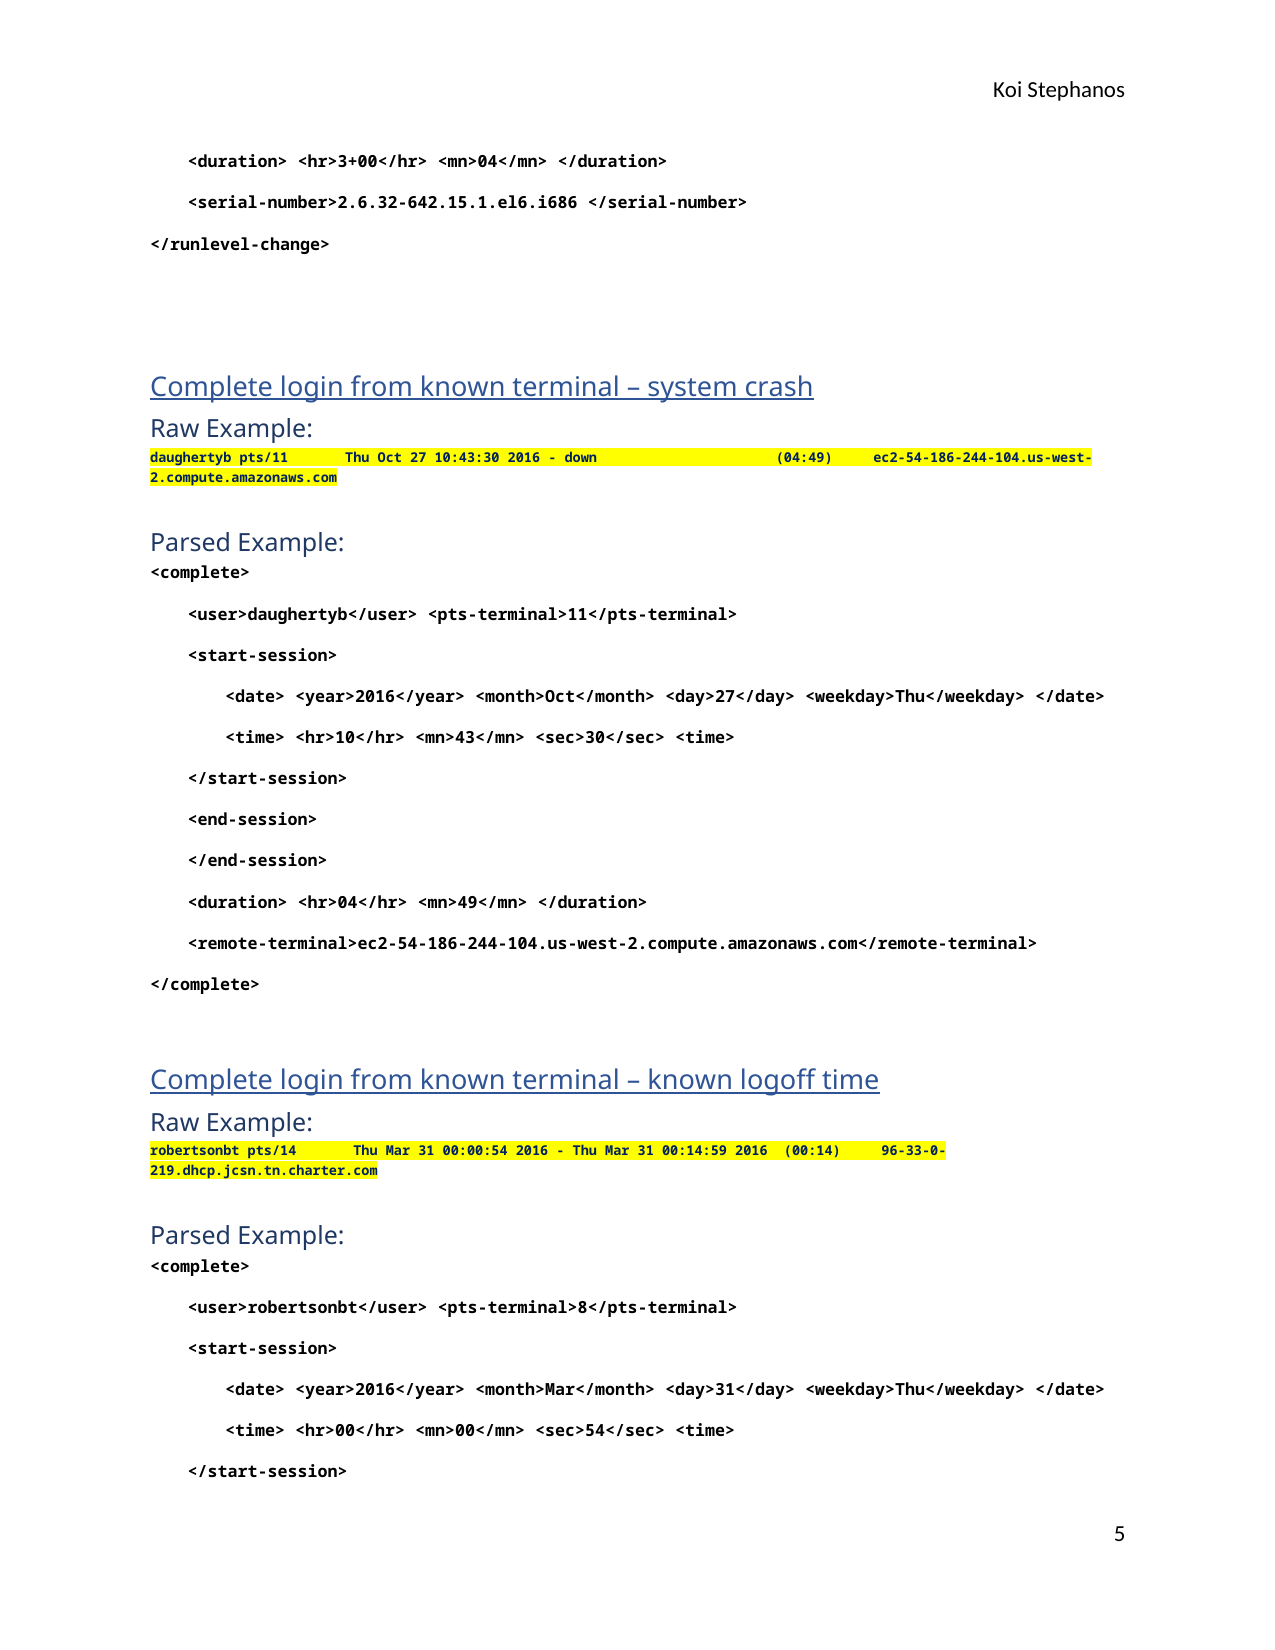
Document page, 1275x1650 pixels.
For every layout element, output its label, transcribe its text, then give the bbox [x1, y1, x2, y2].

subtitle Raw Example: [150, 411, 1125, 445]
text <start-session> [150, 1337, 1125, 1359]
text <start-session> [150, 643, 1125, 666]
subtitle Complete login from known terminal – system crash [150, 367, 1125, 404]
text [150, 1378, 1125, 1401]
text <duration> <hr>04</hr> <mn>49</mn> </duration> [150, 890, 1125, 913]
text <date> <year>2016</year> <month>Oct</month> <day>27</day> <weekday>Thu</weekday> </date> [150, 684, 1125, 707]
subtitle Parsed Example: [150, 1218, 1125, 1252]
text </end-session> [150, 849, 1125, 872]
text </start-session> [150, 767, 1125, 789]
text <time> <hr>10</hr> <mn>43</mn> <sec>30</sec> <time> [150, 726, 1125, 748]
text <serial-number>2.6.32-642.15.1.el6.i686 </serial-number> [150, 191, 1125, 214]
text <complete> [150, 561, 1125, 584]
subtitle Parsed Example: [150, 524, 1125, 558]
text <duration> <hr>3+00</hr> <mn>04</mn> </duration> [150, 150, 1125, 173]
text <remote-terminal>ec2-54-186-244-104.us-west-2.compute.amazonaws.com</remote-terminal> [150, 931, 1125, 954]
text <time> <hr>00</hr> <mn>00</mn> <sec>54</sec> <time> [150, 1419, 1125, 1442]
text </start-session> [150, 1460, 1125, 1483]
subtitle Raw Example: [150, 1104, 1125, 1138]
text robertsonbt pts/14 Thu Mar 31 00:00:54 2016 - Thu Mar 31 00:14:59 2016 (00:14) 96-33-0-219.dhcp.jcsn.tn.charter.com [150, 1141, 1125, 1179]
text </complete> [150, 972, 1125, 995]
text <user>robertsonbt</user> <pts-terminal>8</pts-terminal> [150, 1296, 1125, 1318]
text </runlevel-change> [150, 232, 1125, 255]
subtitle Complete login from known terminal – known logoff time [150, 1061, 1125, 1097]
text <end-session> [150, 808, 1125, 831]
text <complete> [150, 1254, 1125, 1277]
text daughertyb pts/11 Thu Oct 27 10:43:30 2016 - down (04:49) ec2-54-186-244-104.us-west-2.compute.amazonaws.com [150, 448, 1125, 486]
text <user>daughertyb</user> <pts-terminal>11</pts-terminal> [150, 602, 1125, 625]
